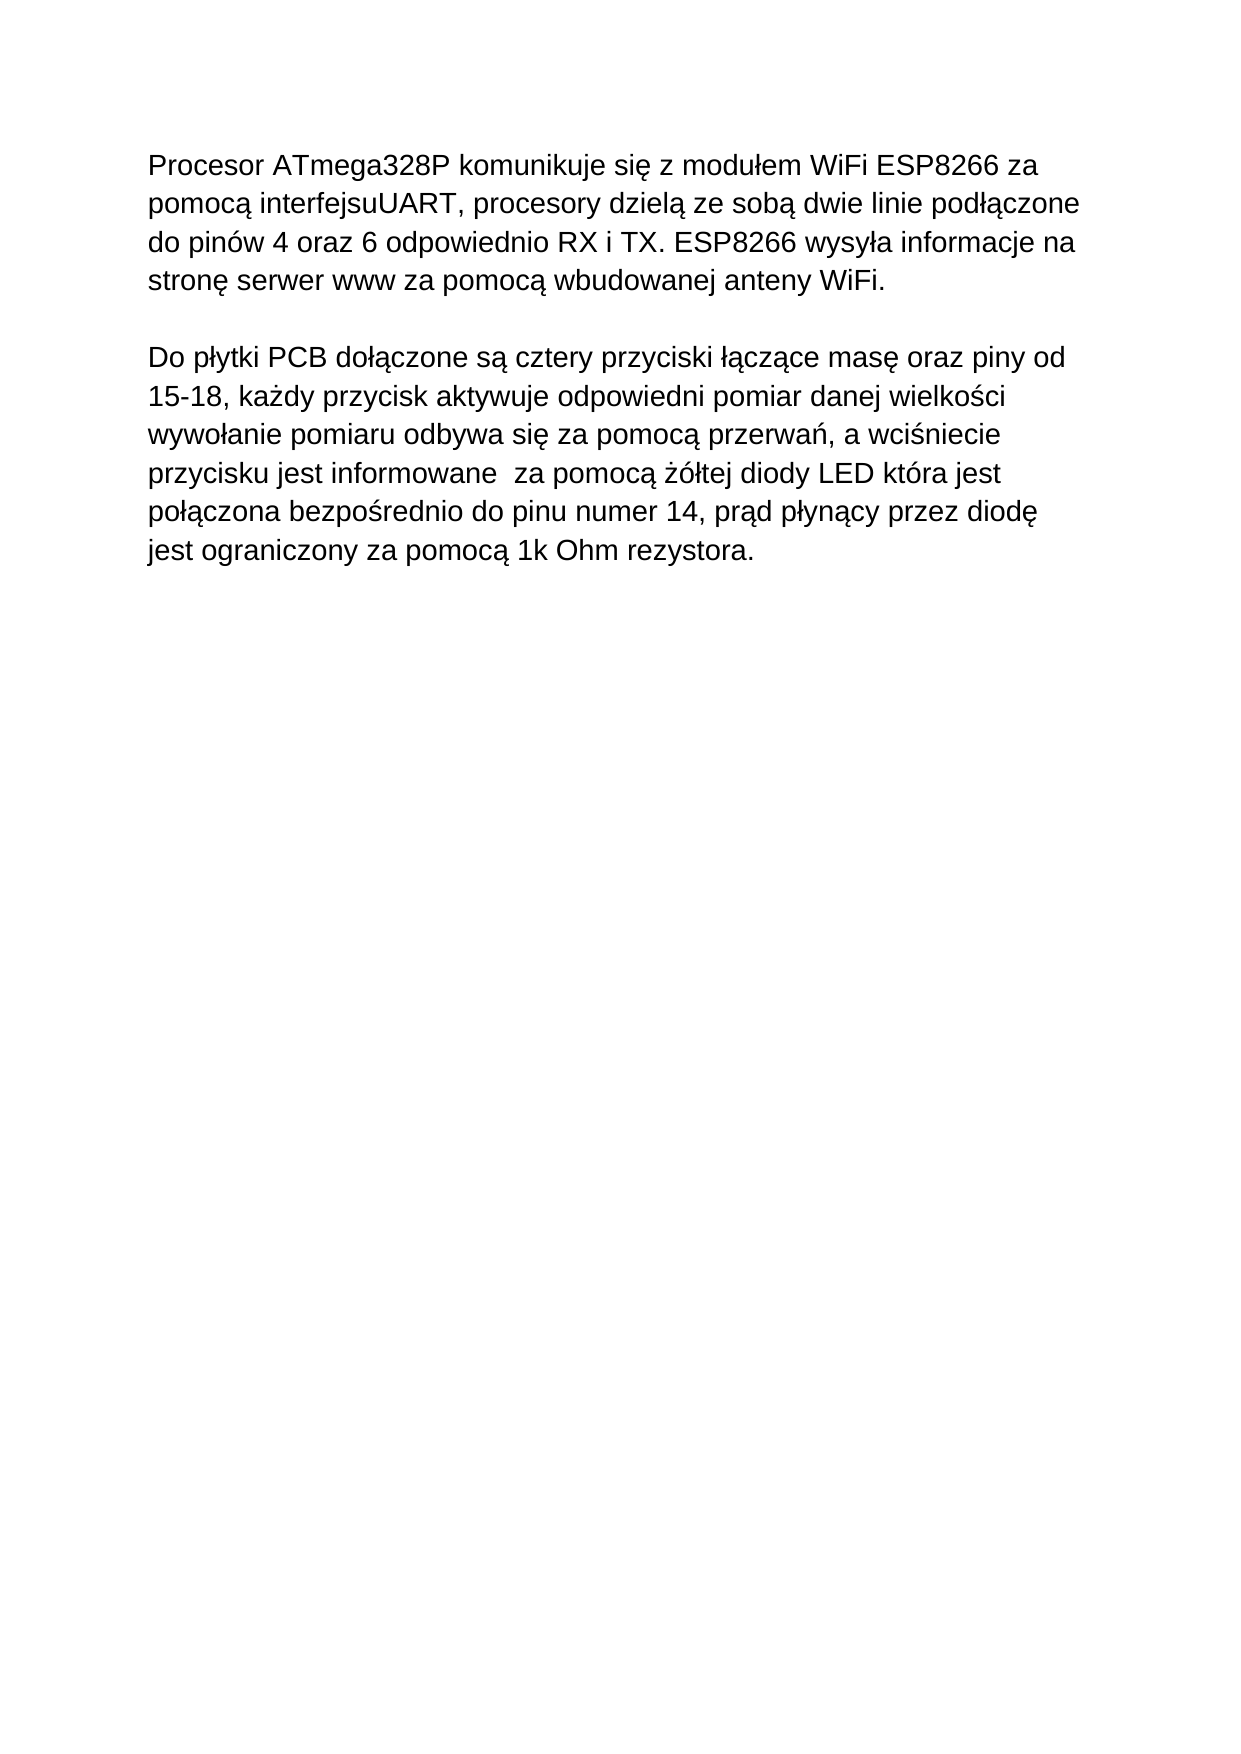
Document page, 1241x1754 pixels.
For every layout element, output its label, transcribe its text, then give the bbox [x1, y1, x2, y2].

text Procesor ATmega328P komunikuje się z modułem WiFi ESP8266 za pomocą interfejsuUART, procesory dzielą ze sobą dwie linie podłączone do pinów 4 oraz 6 odpowiednio RX i TX. ESP8266 wysyła informacje na stronę serwer www za pomocą wbudowanej anteny WiFi. [148, 148, 1093, 297]
text Do płytki PCB dołączone są cztery przyciski łączące masę oraz piny od 15-18, każdy przycisk aktywuje odpowiedni pomiar danej wielkości wywołanie pomiaru odbywa się za pomocą przerwań, a wciśniecie przycisku jest informowane za pomocą żółtej diody LED która jest połączona bezpośrednio do pinu numer 14, prąd płynący przez diodę jest ograniczony za pomocą 1k Ohm rezystora. [148, 340, 1093, 567]
